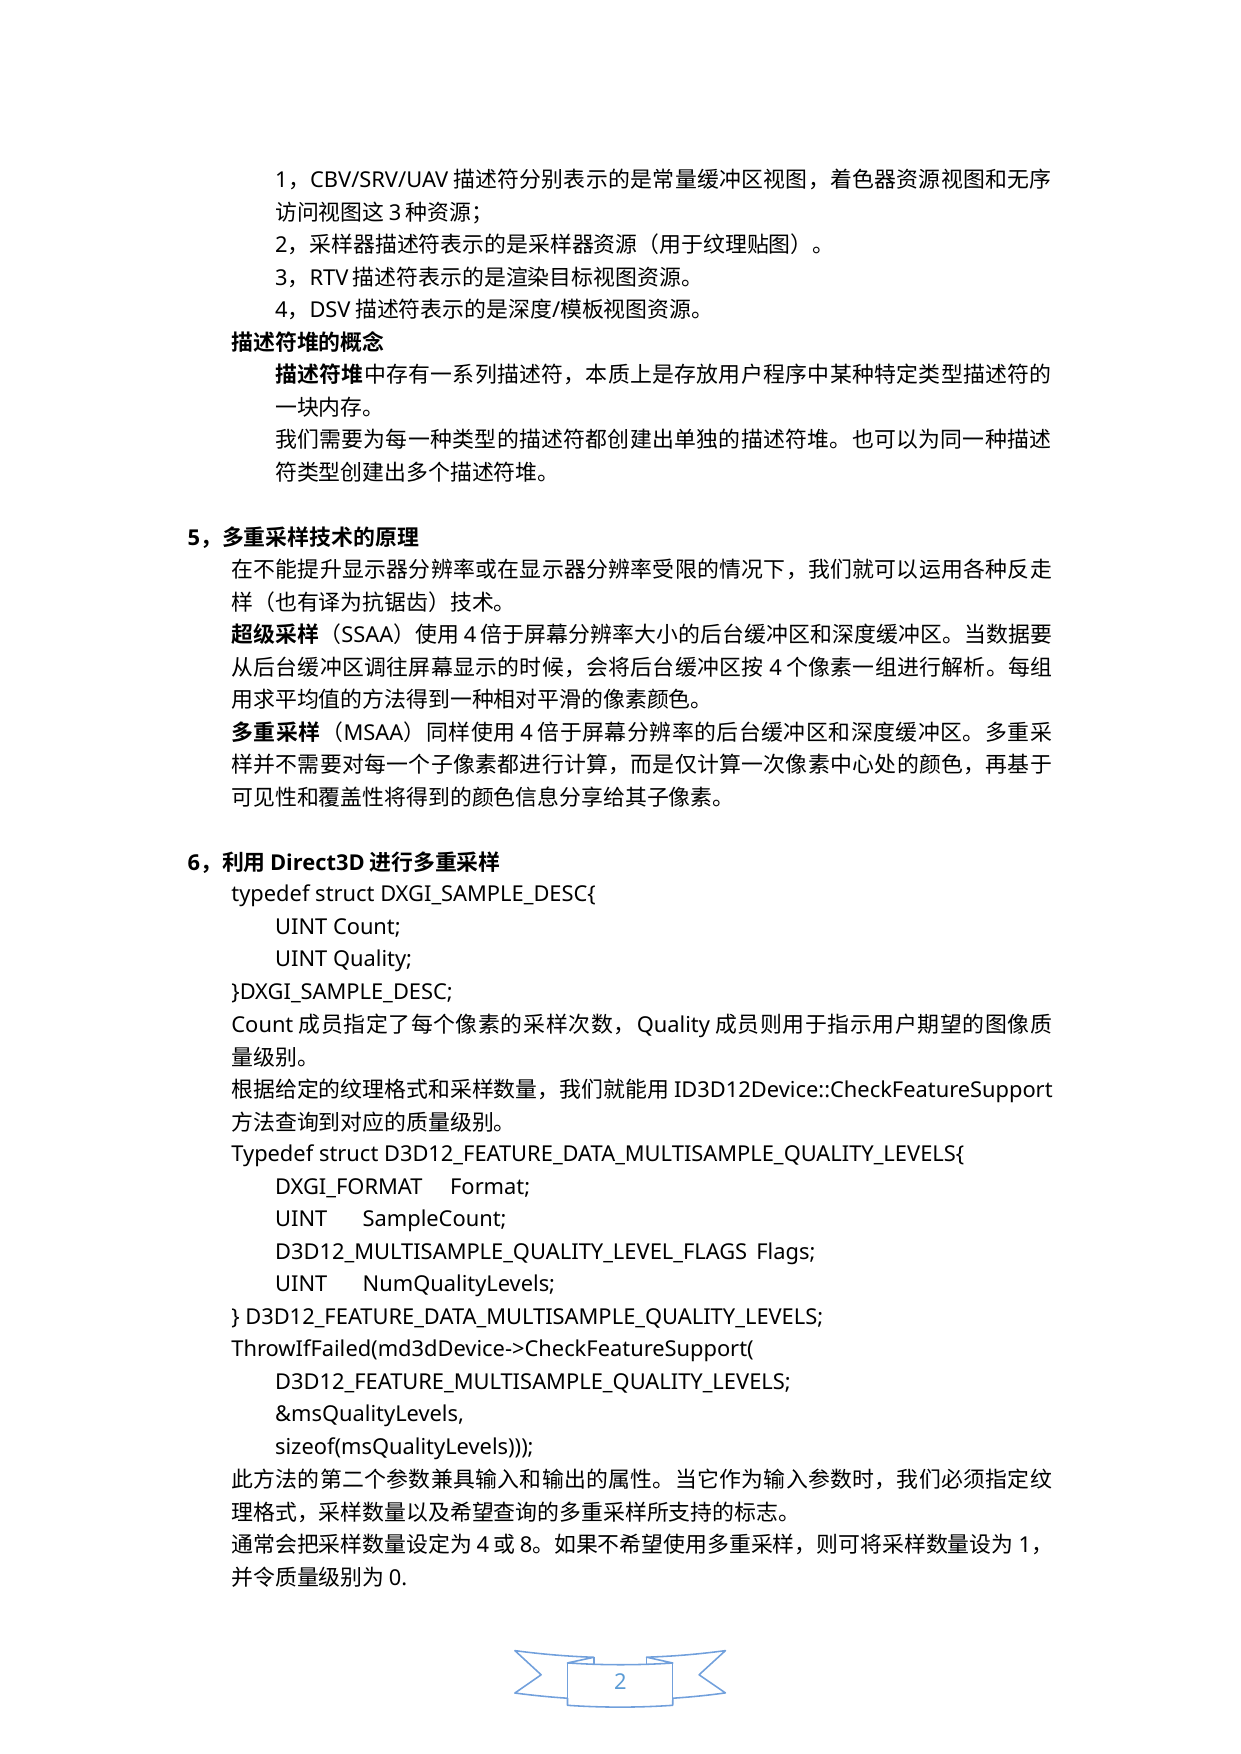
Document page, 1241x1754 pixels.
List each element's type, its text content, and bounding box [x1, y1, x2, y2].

text UINT Count; [231, 909, 1053, 942]
text ThrowIfFailed(md3dDevice->CheckFeatureSupport( [231, 1332, 1053, 1364]
text DXGI_FORMAT Format; [231, 1169, 1053, 1202]
text UINT SampleCount; [231, 1202, 1053, 1234]
text typedef struct DXGI_SAMPLE_DESC{ [231, 877, 1053, 909]
text 通常会把采样数量设定为4或8。如果不希望使用多重采样，则可将采样数量设为1，并令质量级别为0. [231, 1527, 1053, 1592]
text 根据给定的纹理格式和采样数量，我们就能用ID3D12Device::CheckFeatureSupport方法查询到对应的质量级别。 [231, 1072, 1053, 1137]
text } D3D12_FEATURE_DATA_MULTISAMPLE_QUALITY_LEVELS; [231, 1299, 1053, 1332]
text 3，RTV描述符表示的是渲染目标视图资源。 [275, 259, 1053, 292]
text D3D12_FEATURE_MULTISAMPLE_QUALITY_LEVELS; [231, 1364, 1053, 1397]
text 在不能提升显示器分辨率或在显示器分辨率受限的情况下，我们就可以运用各种反走样（也有译为抗锯齿）技术。 [231, 552, 1053, 617]
text 4，DSV描述符表示的是深度/模板视图资源。 [275, 292, 1053, 324]
text 我们需要为每一种类型的描述符都创建出单独的描述符堆。也可以为同一种描述符类型创建出多个描述符堆。 [275, 422, 1053, 487]
text 描述符堆中存有一系列描述符，本质上是存放用户程序中某种特定类型描述符的一块内存。 [275, 357, 1053, 422]
text &msQualityLevels, [231, 1397, 1053, 1429]
text UINT NumQualityLevels; [231, 1267, 1053, 1299]
text 1，CBV/SRV/UAV描述符分别表示的是常量缓冲区视图，着色器资源视图和无序访问视图这3种资源； [275, 162, 1053, 227]
text 多重采样（MSAA）同样使用4倍于屏幕分辨率的后台缓冲区和深度缓冲区。多重采样并不需要对每一个子像素都进行计算，而是仅计算一次像素中心处的颜色，再基于可见性和覆盖性将得到的颜色信息分享给其子像素。 [231, 714, 1053, 812]
text Count成员指定了每个像素的采样次数，Quality成员则用于指示用户期望的图像质量级别。 [231, 1007, 1053, 1072]
text }DXGI_SAMPLE_DESC; [231, 974, 1053, 1007]
text 6，利用Direct3D进行多重采样 [187, 844, 1053, 877]
text sizeof(msQualityLevels))); [231, 1429, 1053, 1462]
text 5，多重采样技术的原理 [187, 519, 1053, 552]
text UINT Quality; [231, 942, 1053, 974]
text 超级采样（SSAA）使用4倍于屏幕分辨率大小的后台缓冲区和深度缓冲区。当数据要从后台缓冲区调往屏幕显示的时候，会将后台缓冲区按4个像素一组进行解析。每组用求平均值的方法得到一种相对平滑的像素颜色。 [231, 617, 1053, 714]
text 2，采样器描述符表示的是采样器资源（用于纹理贴图）。 [275, 227, 1053, 259]
text 描述符堆的概念 [187, 324, 1053, 357]
text D3D12_MULTISAMPLE_QUALITY_LEVEL_FLAGS Flags; [231, 1234, 1053, 1267]
text Typedef struct D3D12_FEATURE_DATA_MULTISAMPLE_QUALITY_LEVELS{ [231, 1137, 1053, 1169]
text 此方法的第二个参数兼具输入和输出的属性。当它作为输入参数时，我们必须指定纹理格式，采样数量以及希望查询的多重采样所支持的标志。 [231, 1462, 1053, 1527]
